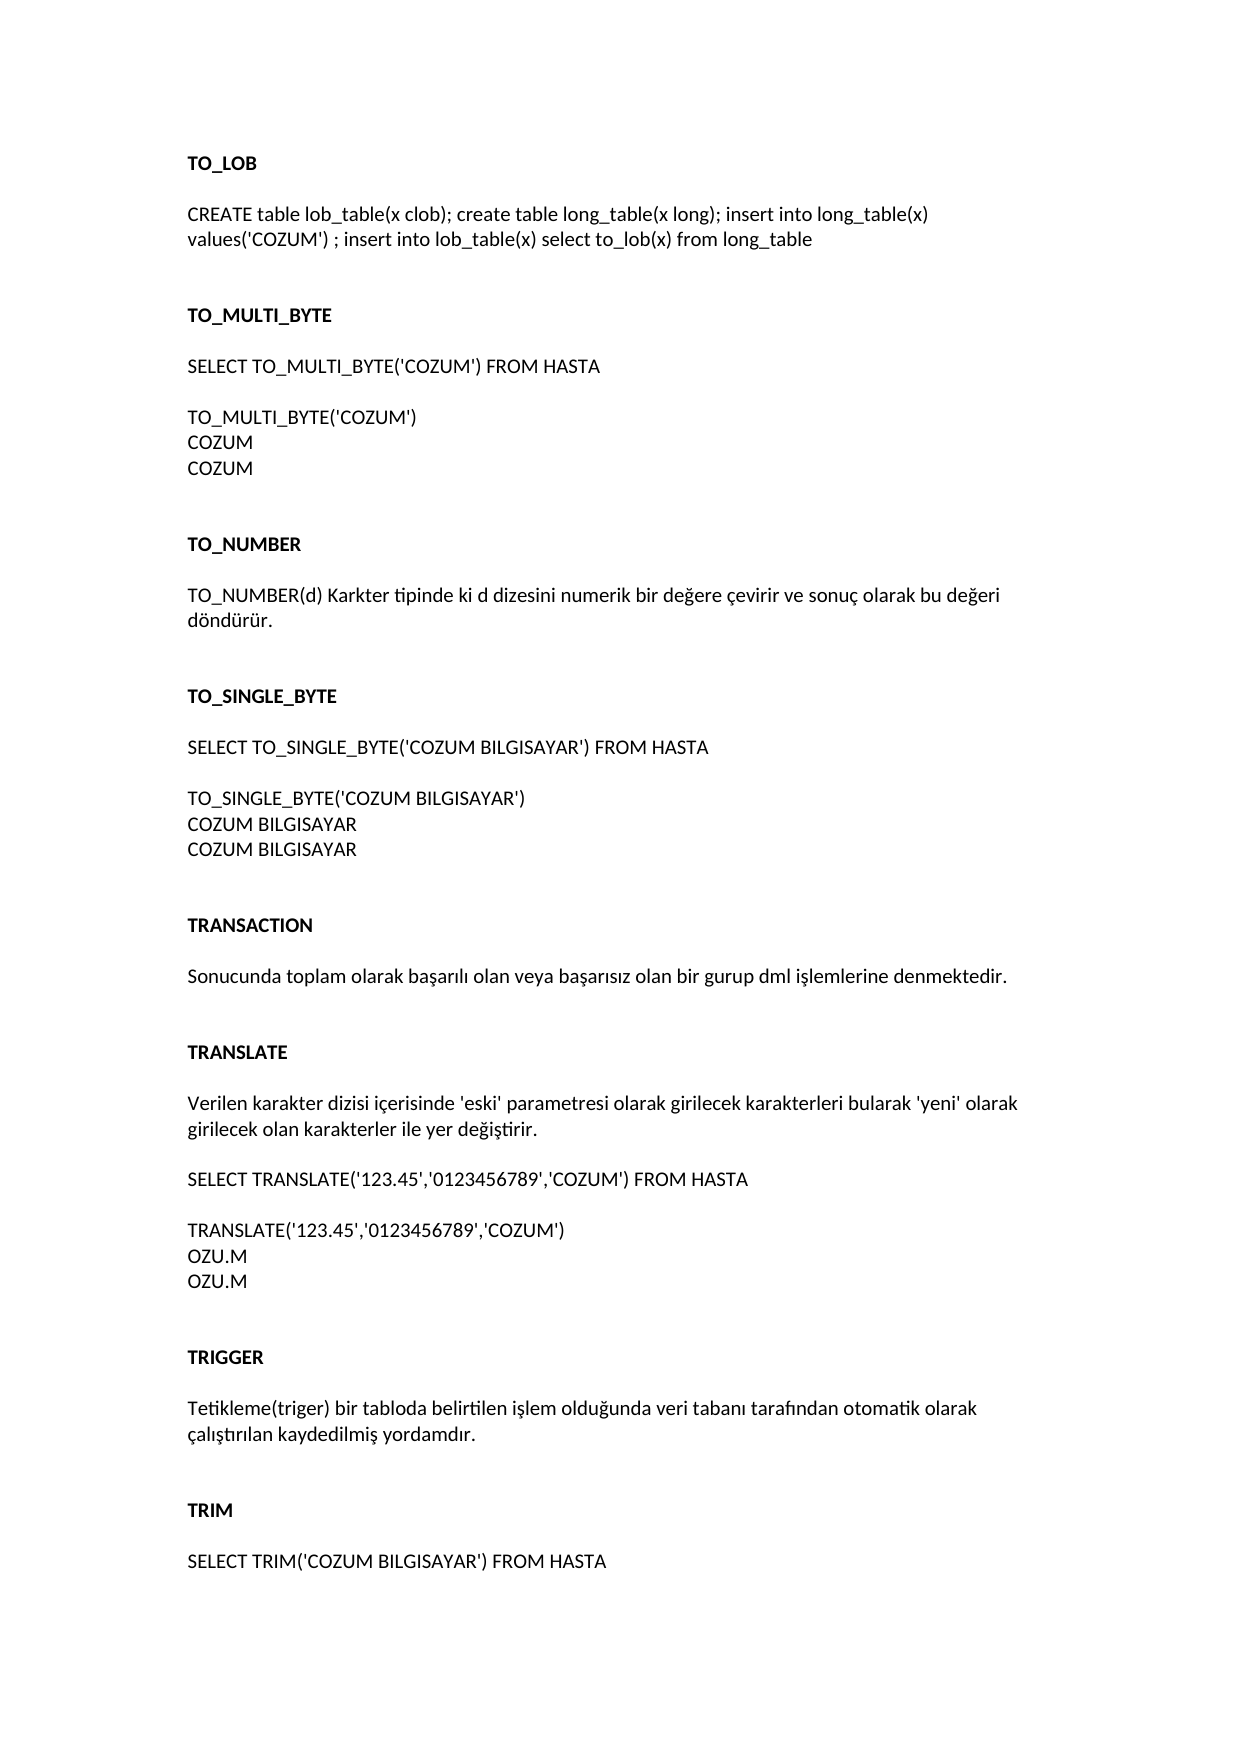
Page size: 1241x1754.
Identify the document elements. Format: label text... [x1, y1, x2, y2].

text TO_NUMBER(d) Karkter tipinde ki d dizesini numerik bir değere çevirir ve sonuç olarak bu değeri döndürür. [187, 582, 1053, 633]
text TO_SINGLE_BYTE('COZUM BILGISAYAR') [187, 785, 1053, 811]
text SELECT TO_SINGLE_BYTE('COZUM BILGISAYAR') FROM HASTA [187, 734, 1053, 760]
text Sonucunda toplam olarak başarılı olan veya başarısız olan bir gurup dml işlemlerine denmektedir. [187, 963, 1053, 989]
text COZUM BILGISAYAR [187, 836, 1053, 862]
text TO_LOB [187, 150, 1053, 175]
text TO_NUMBER [187, 531, 1053, 557]
text COZUM BILGISAYAR [187, 811, 1053, 836]
text COZUM [187, 455, 1053, 480]
text SELECT TO_MULTI_BYTE('COZUM') FROM HASTA [187, 353, 1053, 379]
text TRIGGER [187, 1344, 1053, 1370]
text TRANSACTION [187, 912, 1053, 938]
text COZUM [187, 429, 1053, 455]
text SELECT TRIM('COZUM BILGISAYAR') FROM HASTA [187, 1548, 1053, 1573]
text SELECT TRANSLATE('123.45','0123456789','COZUM') FROM HASTA [187, 1167, 1053, 1192]
text TO_MULTI_BYTE [187, 302, 1053, 328]
text CREATE table lob_table(x clob); create table long_table(x long); insert into long_table(x) values('COZUM') ; insert into lob_table(x) select to_lob(x) from long_table [187, 201, 1053, 252]
text TRIM [187, 1497, 1053, 1522]
text Verilen karakter dizisi içerisinde 'eski' parametresi olarak girilecek karakterleri bularak 'yeni' olarak girilecek olan karakterler ile yer değiştirir. [187, 1090, 1053, 1141]
text TRANSLATE [187, 1039, 1053, 1065]
text TO_MULTI_BYTE('COZUM') [187, 404, 1053, 429]
text OZU.M [187, 1268, 1053, 1294]
text TO_SINGLE_BYTE [187, 684, 1053, 709]
text Tetikleme(triger) bir tabloda belirtilen işlem olduğunda veri tabanı tarafından otomatik olarak çalıştırılan kaydedilmiş yordamdır. [187, 1395, 1053, 1446]
text OZU.M [187, 1243, 1053, 1268]
text TRANSLATE('123.45','0123456789','COZUM') [187, 1217, 1053, 1243]
